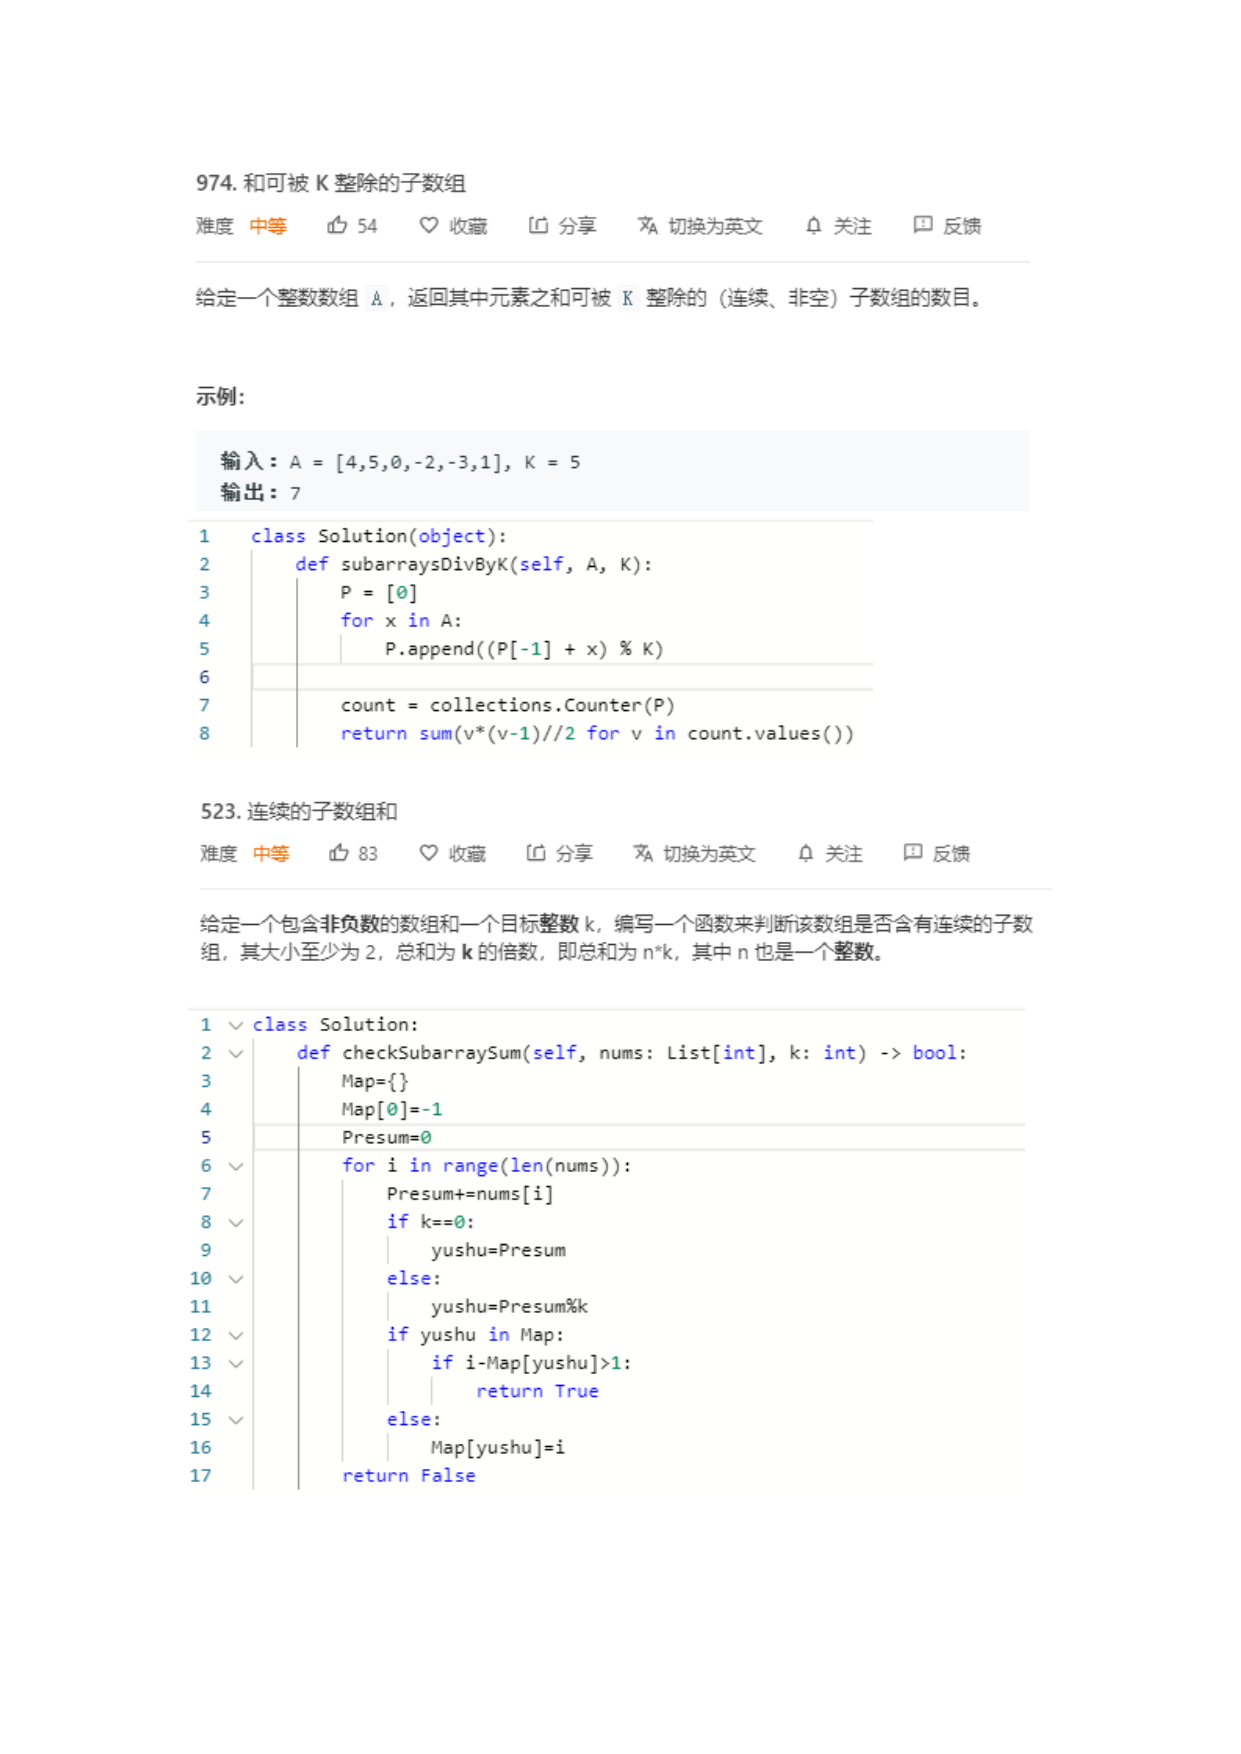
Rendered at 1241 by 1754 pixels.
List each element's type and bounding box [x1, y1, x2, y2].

picture [187, 519, 874, 757]
picture [187, 779, 1053, 981]
picture [187, 162, 1030, 511]
picture [187, 1007, 1025, 1493]
